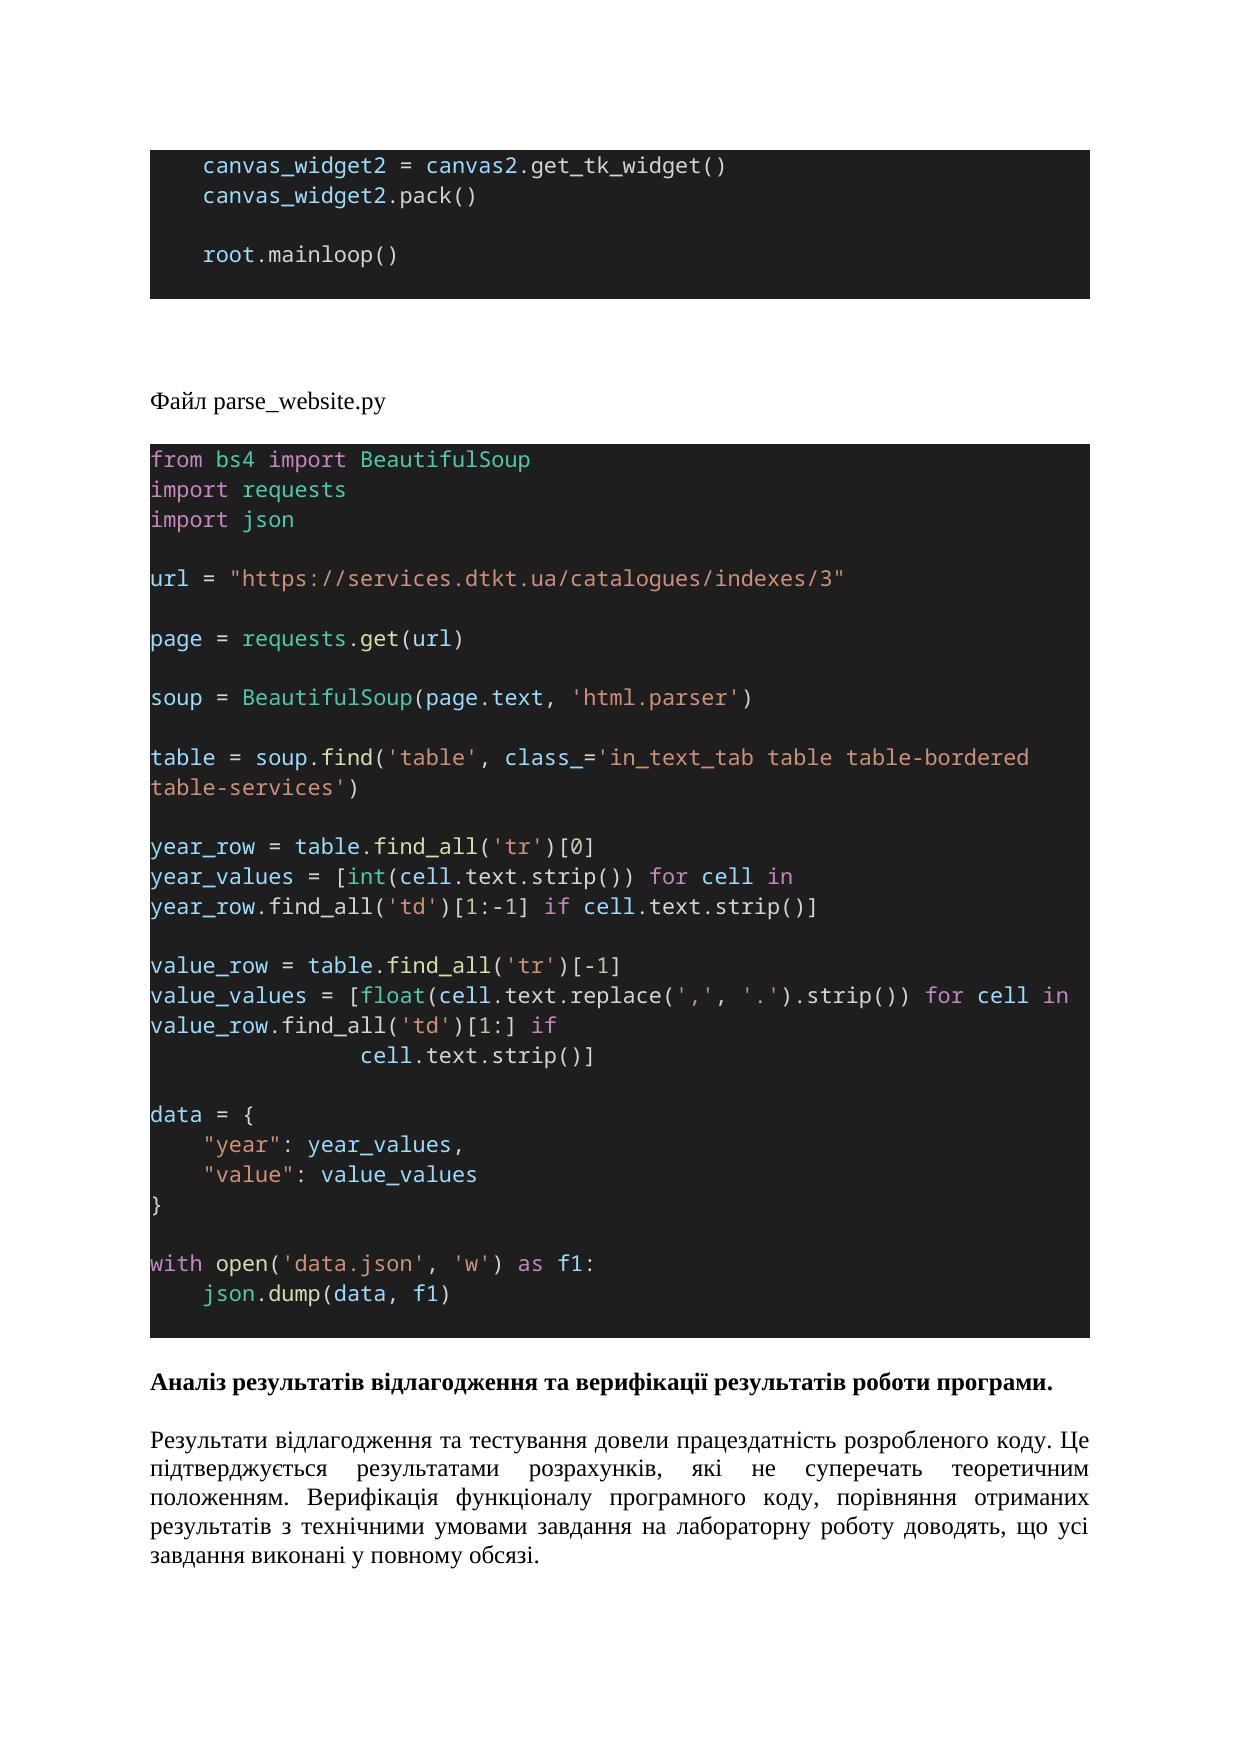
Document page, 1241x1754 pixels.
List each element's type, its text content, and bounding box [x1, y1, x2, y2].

text Файл parse_website.py [150, 386, 1090, 415]
text "value": value_values [150, 1159, 1090, 1189]
text with open('data.json', 'w') as f1: [150, 1248, 1090, 1278]
text json.dump(data, f1) [150, 1278, 1090, 1308]
text canvas_widget2 = canvas2.get_tk_widget() [150, 150, 1090, 180]
text import json [150, 503, 1090, 533]
text year_row = table.find_all('tr')[0] [150, 831, 1090, 861]
text root.mainloop() [150, 239, 1090, 269]
text } [150, 1189, 1090, 1218]
text "year": year_values, [150, 1129, 1090, 1159]
text year_values = [int(cell.text.strip()) for cell in year_row.find_all('td')[1:-1] if cell.text.strip()] [150, 861, 1090, 921]
text page = requests.get(url) [150, 623, 1090, 652]
text value_values = [float(cell.text.replace(',', '.').strip()) for cell in value_row.find_all('td')[1:] if [150, 980, 1090, 1040]
text Аналіз результатів відлагодження та верифікації результатів роботи програми. [150, 1367, 1090, 1396]
text value_row = table.find_all('tr')[-1] [150, 950, 1090, 980]
text import requests [150, 474, 1090, 503]
text canvas_widget2.pack() [150, 180, 1090, 209]
text url = "https://services.dtkt.ua/catalogues/indexes/3" [150, 563, 1090, 593]
text data = { [150, 1099, 1090, 1129]
text from bs4 import BeautifulSoup [150, 444, 1090, 474]
text cell.text.strip()] [150, 1040, 1090, 1069]
text Результати відлагодження та тестування довели працездатність розробленого коду. Це підтверджується результатами розрахунків, які не суперечать теоретичним положенням. Верифікація функціоналу програмного коду, порівняння отриманих результатів з технічними умовами завдання на лабораторну роботу доводять, що усі завдання виконані у повному обсязі. [150, 1425, 1090, 1568]
text table = soup.find('table', class_='in_text_tab table table-bordered table-services') [150, 742, 1090, 801]
text soup = BeautifulSoup(page.text, 'html.parser') [150, 682, 1090, 712]
